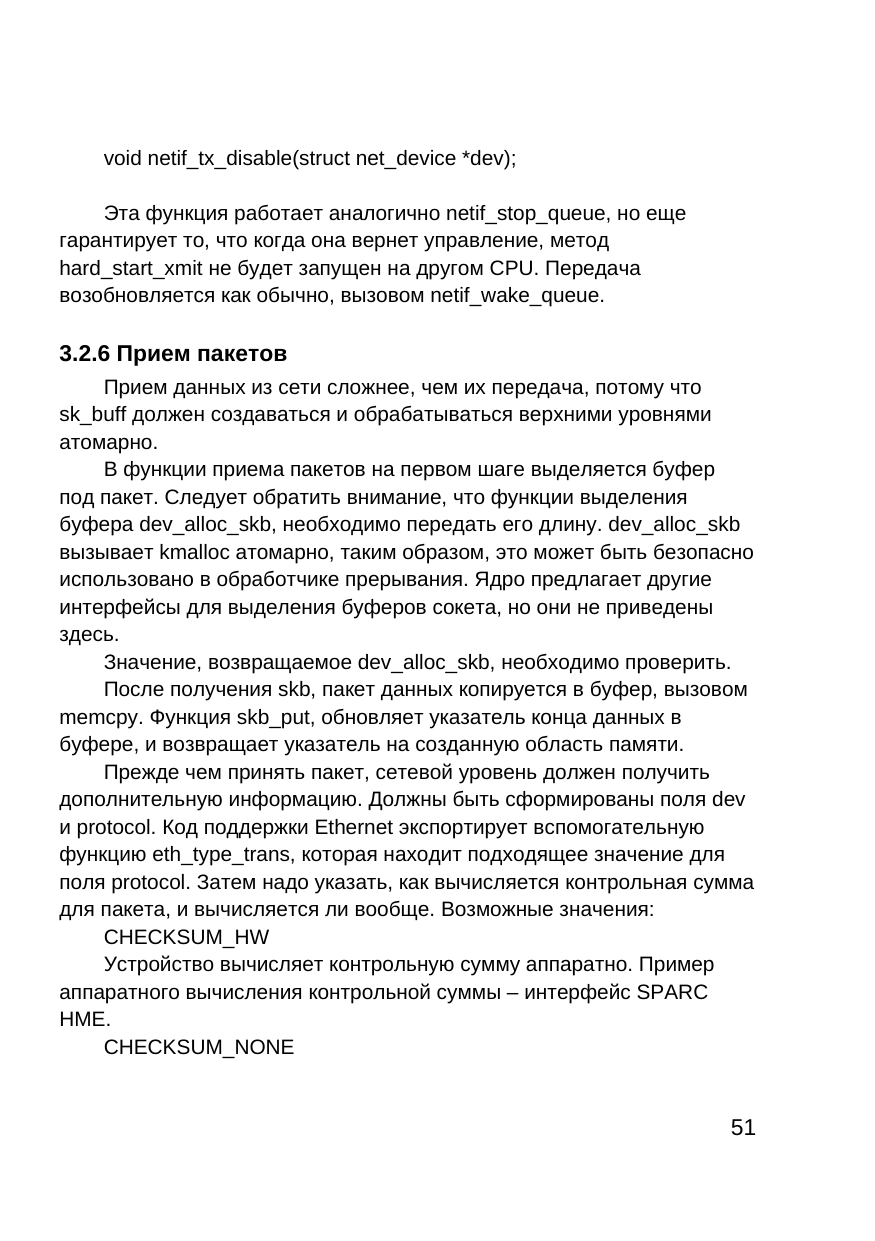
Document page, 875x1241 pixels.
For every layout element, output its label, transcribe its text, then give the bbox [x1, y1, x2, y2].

text Эта функция работает аналогично netif_stop_queue, но еще гарантирует то, что когда она вернет управление, метод hard_start_xmit не будет запущен на другом CPU. Передача возобновляется как обычно, вызовом netif_wake_queue. [59, 201, 756, 307]
text CHECKSUM_NONE [59, 1034, 756, 1058]
text Прежде чем принять пакет, сетевой уровень должен получить дополнительную информацию. Должны быть сформированы поля dev и protocol. Код поддержки Ethernet экспортирует вспомогательную функцию eth_type_trans, которая находит подходящее значение для поля protocol. Затем надо указать, как вычисляется контрольная сумма для пакета, и вычисляется ли вообще. Возможные значения: [59, 759, 756, 921]
text В функции приема пакетов на первом шаге выделяется буфер под пакет. Следует обратить внимание, что функции выделения буфера dev_alloc_skb, необходимо передать его длину. dev_alloc_skb вызывает kmalloc атомарно, таким образом, это может быть безопасно использовано в обработчике прерывания. Ядро предлагает другие интерфейсы для выделения буферов сокета, но они не приведены здесь. [59, 457, 756, 646]
text Прием данных из сети сложнее, чем их передача, потому что sk_buff должен создаваться и обрабатываться верхними уровнями атомарно. [59, 374, 756, 453]
text Устройство вычисляет контрольную сумму аппаратно. Пример аппаратного вычисления контрольной суммы – интерфейс SPARC HME. [59, 952, 756, 1031]
text После получения skb, пакет данных копируется в буфер, вызовом memcpy. Функция skb_put, обновляет указатель конца данных в буфере, и возвращает указатель на созданную область памяти. [59, 677, 756, 756]
text CHECKSUM_HW [59, 924, 756, 948]
text Значение, возвращаемое dev_alloc_skb, необходимо проверить. [59, 649, 756, 673]
subtitle 3.2.6 Прием пакетов [59, 340, 756, 366]
text void netif_tx_disable(struct net_device *dev); [59, 146, 756, 169]
